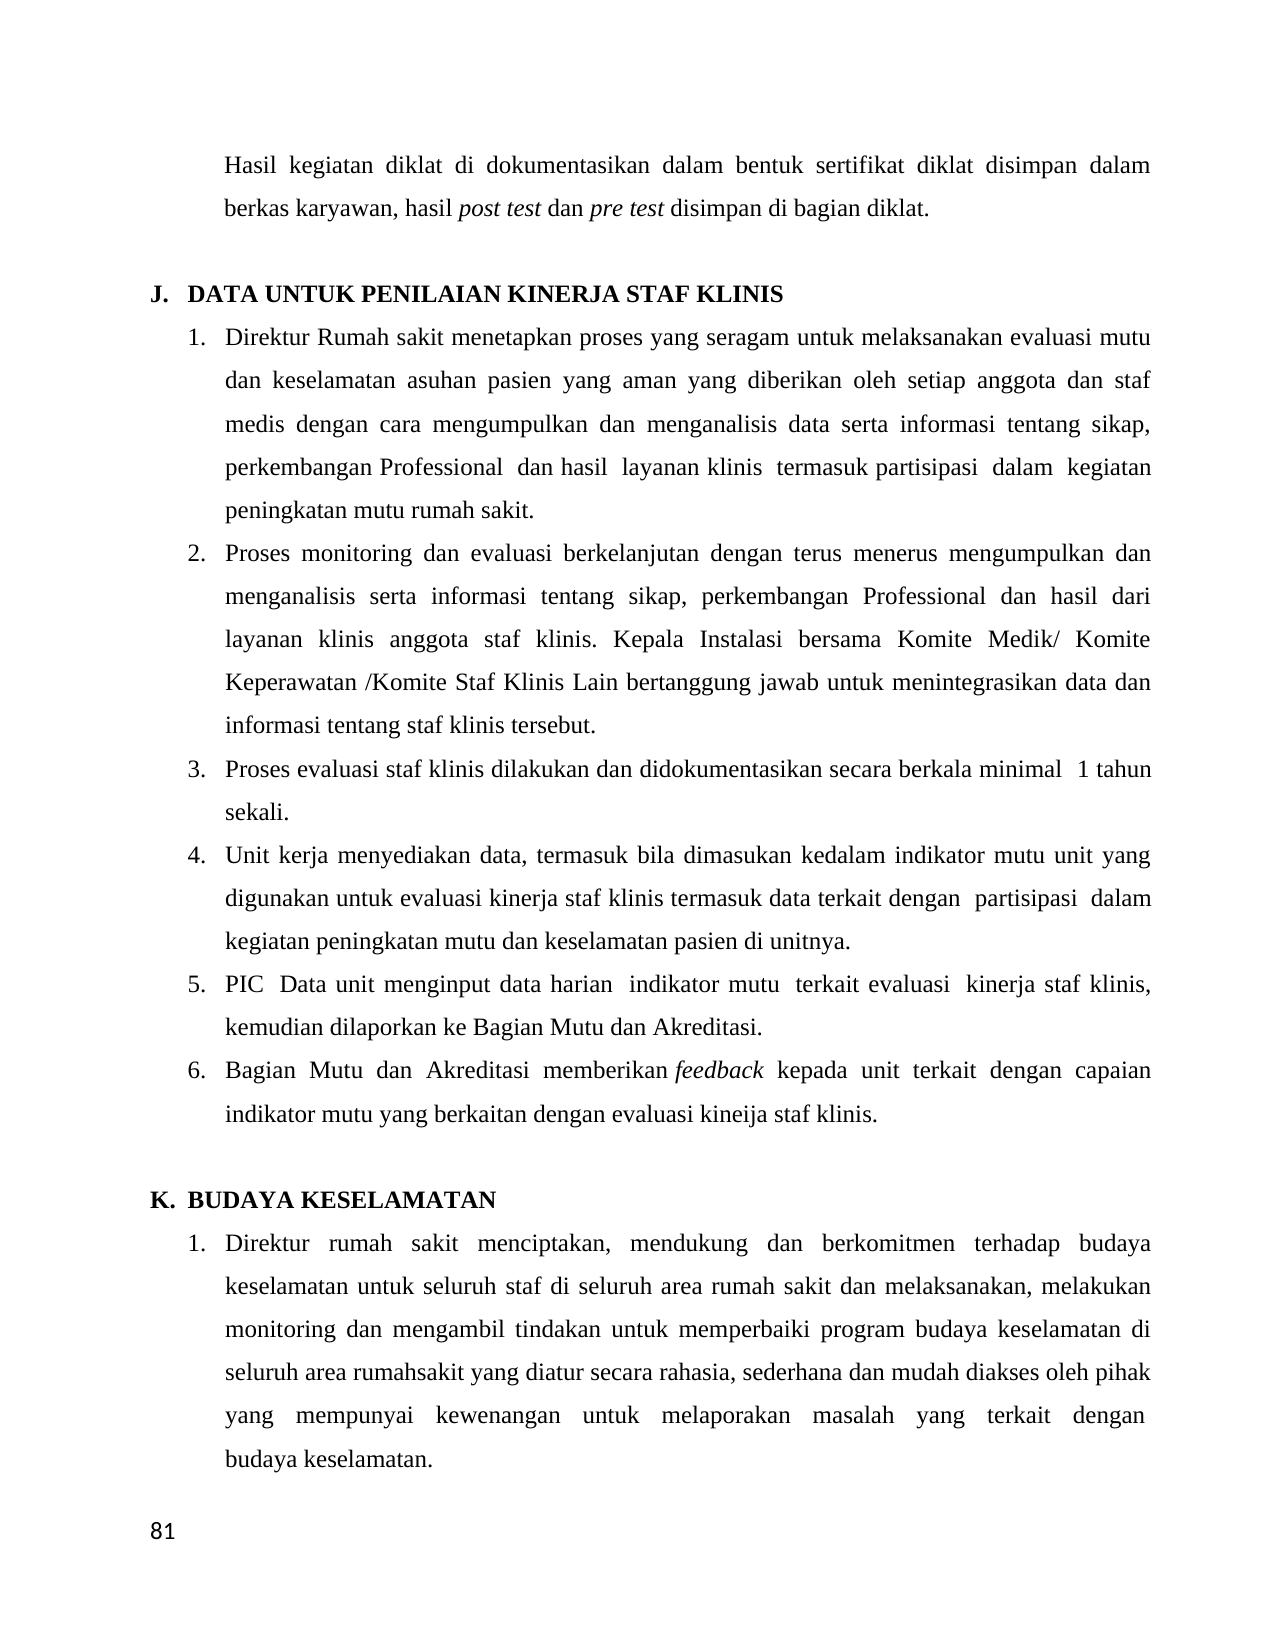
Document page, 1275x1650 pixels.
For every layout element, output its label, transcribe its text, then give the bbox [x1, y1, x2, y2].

list Bagian Mutu dan Akreditasi memberikan feedback kepada unit terkait dengan capaian indikator mutu yang berkaitan dengan evaluasi kineija staf klinis. [187, 1056, 1152, 1127]
list PIC Data unit menginput data harian indikator mutu terkait evaluasi kinerja staf klinis, kemudian dilaporkan ke Bagian Mutu dan Akreditasi. [187, 969, 1152, 1041]
list BUDAYA KESELAMATAN [150, 1185, 1152, 1214]
list Unit kerja menyediakan data, termasuk bila dimasukan kedalam indikator mutu unit yang digunakan untuk evaluasi kinerja staf klinis termasuk data terkait dengan partisipasi dalam kegiatan peningkatan mutu dan keselamatan pasien di unitnya. [187, 840, 1152, 955]
list Direktur rumah sakit menciptakan, mendukung dan berkomitmen terhadap budaya keselamatan untuk seluruh staf di seluruh area rumah sakit dan melaksanakan, melakukan monitoring dan mengambil tindakan untuk memperbaiki program budaya keselamatan di seluruh area rumahsakit yang diatur secara rahasia, sederhana dan mudah diakses oleh pihak yang mempunyai kewenangan untuk melaporakan masalah yang terkait dengan budaya keselamatan. [187, 1228, 1152, 1472]
list Proses evaluasi staf klinis dilakukan dan didokumentasikan secara berkala minimal 1 tahun sekali. [187, 754, 1152, 826]
list Proses monitoring dan evaluasi berkelanjutan dengan terus menerus mengumpulkan dan menganalisis serta informasi tentang sikap, perkembangan Professional dan hasil dari layanan klinis anggota staf klinis. Kepala Instalasi bersama Komite Medik/ Komite Keperawatan /Komite Staf Klinis Lain bertanggung jawab untuk menintegrasikan data dan informasi tentang staf klinis tersebut. [187, 538, 1152, 739]
list DATA UNTUK PENILAIAN KINERJA STAF KLINIS [150, 279, 1152, 308]
text Hasil kegiatan diklat di dokumentasikan dalam bentuk sertifikat diklat disimpan dalam berkas karyawan, hasil post test dan pre test disimpan di bagian diklat. [224, 150, 1152, 222]
list Direktur Rumah sakit menetapkan proses yang seragam untuk melaksanakan evaluasi mutu dan keselamatan asuhan pasien yang aman yang diberikan oleh setiap anggota dan staf medis dengan cara mengumpulkan dan menganalisis data serta informasi tentang sikap, perkembangan Professional dan hasil layanan klinis termasuk partisipasi dalam kegiatan peningkatan mutu rumah sakit. [187, 322, 1152, 524]
